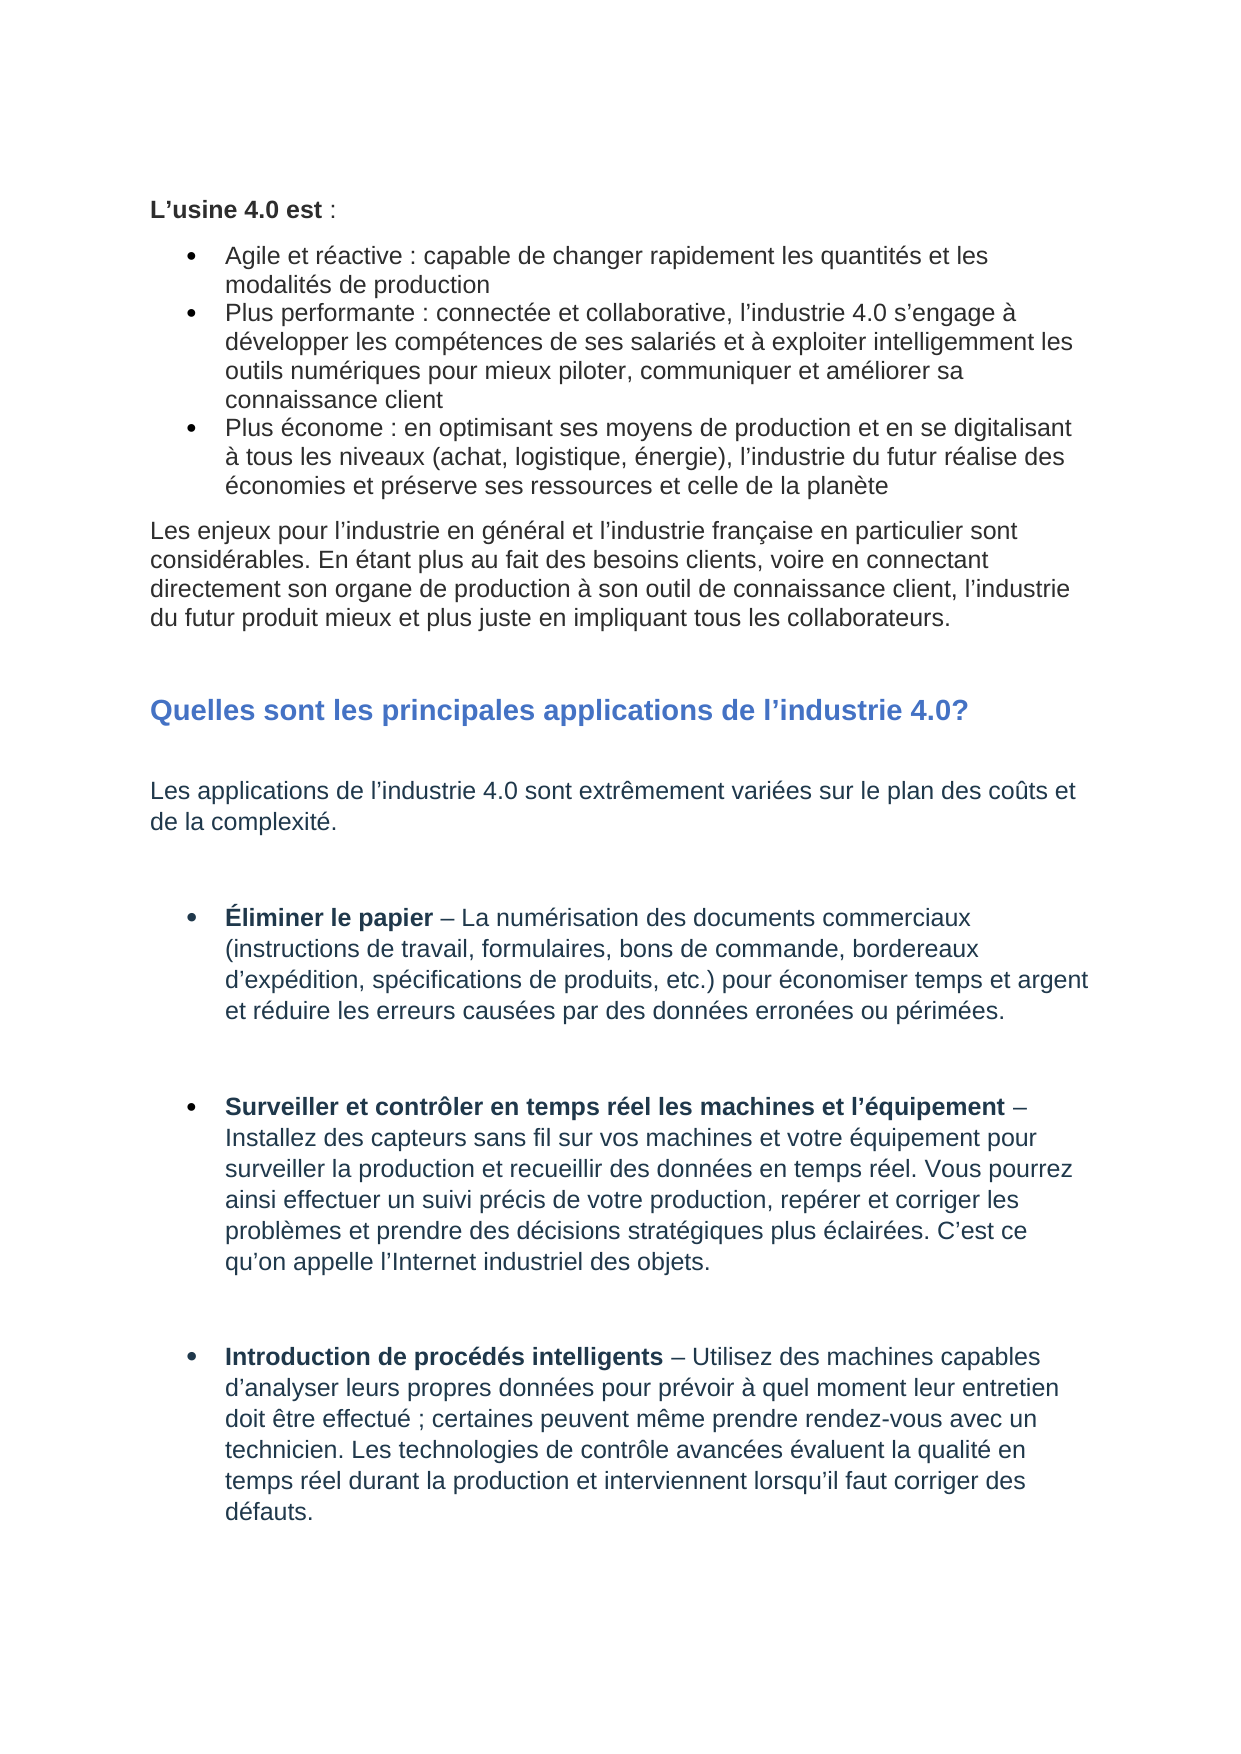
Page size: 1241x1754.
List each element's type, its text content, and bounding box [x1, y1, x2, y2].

list Plus économe : en optimisant ses moyens de production et en se digitalisant à tous les niveaux (achat, logistique, énergie), l’industrie du futur réalise des économies et préserve ses ressources et celle de la planète [187, 413, 1090, 499]
list Éliminer le papier – La numérisation des documents commerciaux (instructions de travail, formulaires, bons de commande, bordereaux d’expédition, spécifications de produits, etc.) pour économiser temps et argent et réduire les erreurs causées par des données erronées ou périmées. [187, 903, 1090, 1025]
text L’usine 4.0 est : [150, 195, 1090, 224]
list Agile et réactive : capable de changer rapidement les quantités et les modalités de production [187, 241, 1090, 298]
list Surveiller et contrôler en temps réel les machines et l’équipement – Installez des capteurs sans fil sur vos machines et votre équipement pour surveiller la production et recueillir des données en temps réel. Vous pourrez ainsi effectuer un suivi précis de votre production, repérer et corriger les problèmes et prendre des décisions stratégiques plus éclairées. C’est ce qu’on appelle l’Internet industriel des objets. [187, 1091, 1090, 1275]
subtitle Quelles sont les principales applications de l’industrie 4.0? [150, 693, 1090, 727]
text Les applications de l’industrie 4.0 sont extrêmement variées sur le plan des coûts et de la complexité. [150, 776, 1090, 836]
list Introduction de procédés intelligents – Utilisez des machines capables d’analyser leurs propres données pour prévoir à quel moment leur entretien doit être effectué ; certaines peuvent même prendre rendez-vous avec un technicien. Les technologies de contrôle avancées évaluent la qualité en temps réel durant la production et interviennent lorsqu’il faut corriger des défauts. [187, 1342, 1090, 1526]
list Plus performante : connectée et collaborative, l’industrie 4.0 s’engage à développer les compétences de ses salariés et à exploiter intelligemment les outils numériques pour mieux piloter, communiquer et améliorer sa connaissance client [187, 298, 1090, 413]
text Les enjeux pour l’industrie en général et l’industrie française en particulier sont considérables. En étant plus au fait des besoins clients, voire en connectant directement son organe de production à son outil de connaissance client, l’industrie du futur produit mieux et plus juste en impliquant tous les collaborateurs. [150, 516, 1090, 631]
